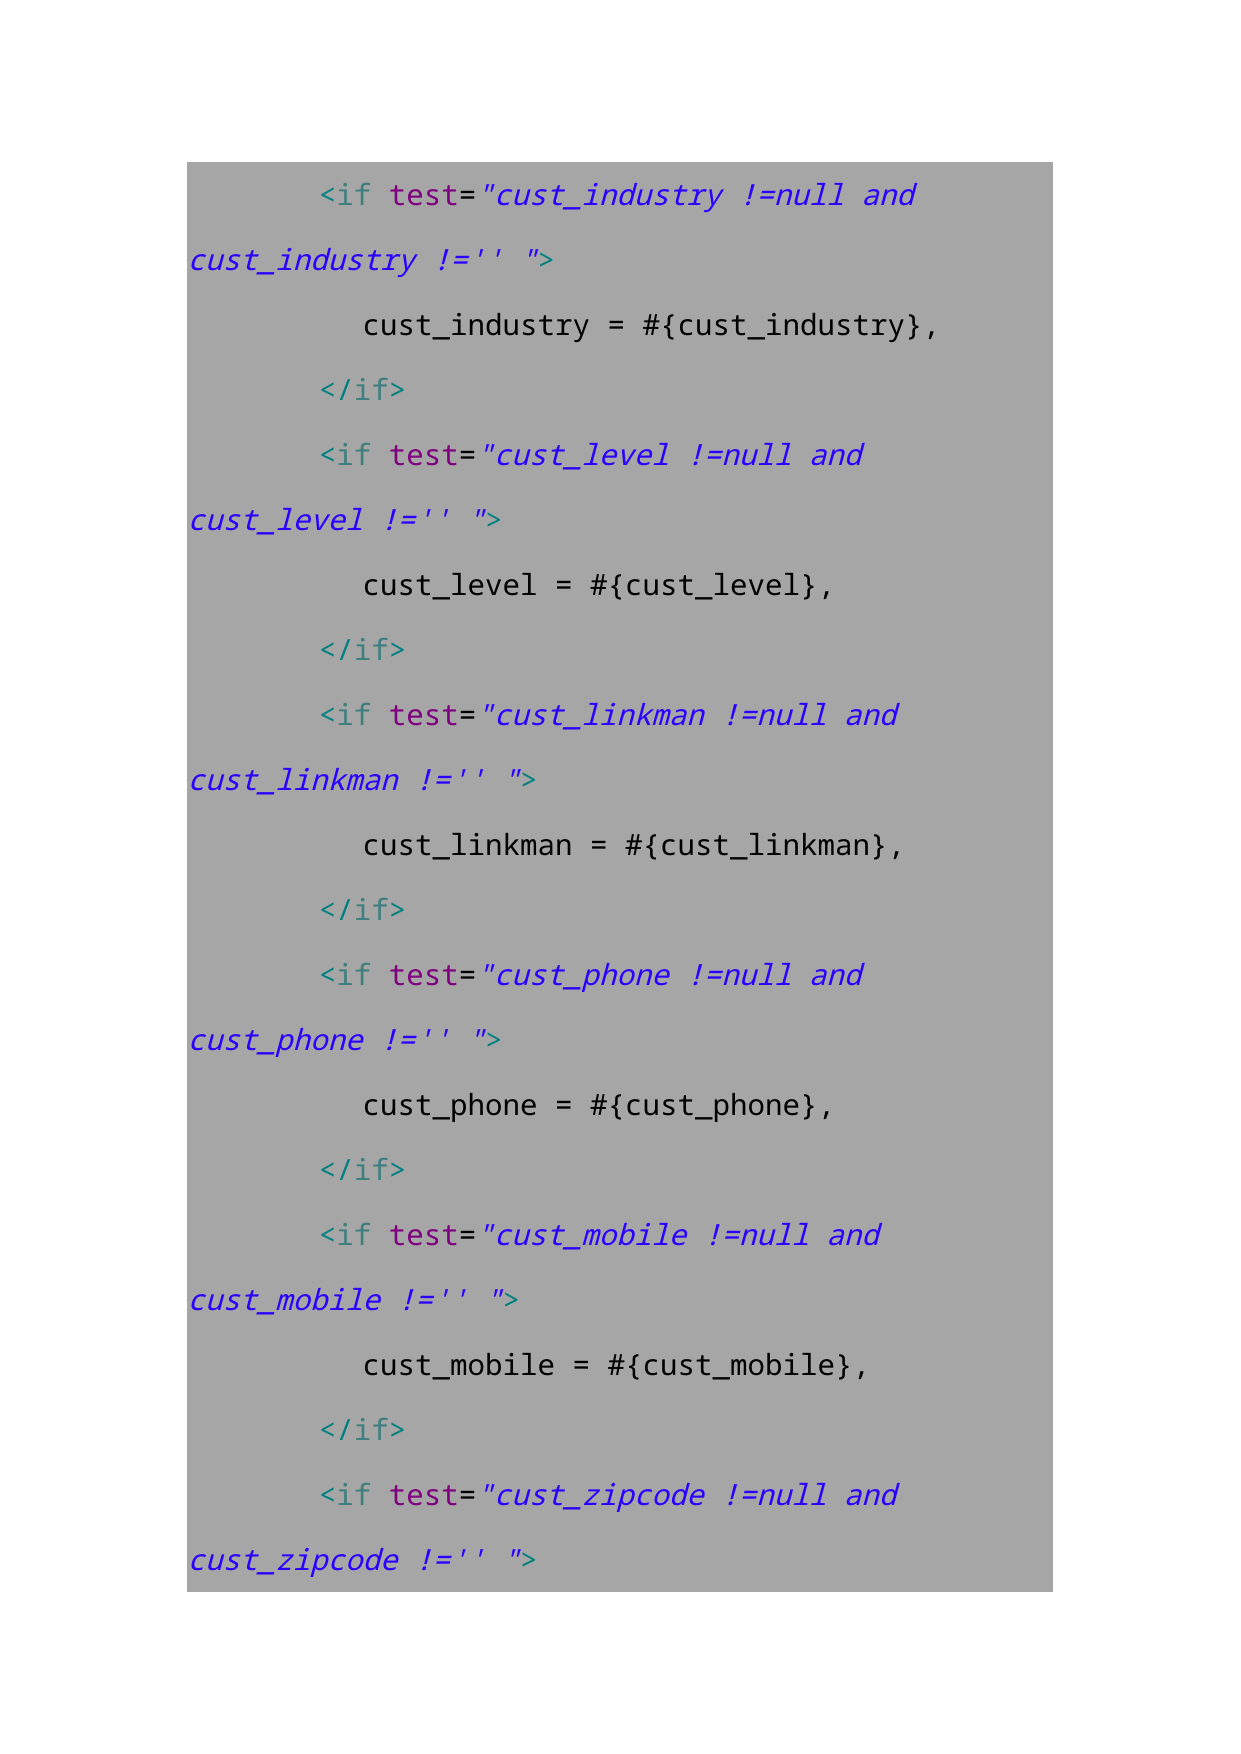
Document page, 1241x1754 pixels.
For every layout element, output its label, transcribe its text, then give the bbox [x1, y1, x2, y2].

text <if test="cust_mobile !=null and cust_mobile !='' "> [187, 1202, 1053, 1332]
text </if> [187, 1397, 1053, 1462]
text </if> [187, 1137, 1053, 1202]
text cust_level = #{cust_level}, [187, 552, 1053, 617]
text cust_mobile = #{cust_mobile}, [187, 1332, 1053, 1397]
text <if test="cust_industry !=null and cust_industry !='' "> [187, 162, 1053, 292]
text <if test="cust_level !=null and cust_level !='' "> [187, 422, 1053, 552]
text cust_industry = #{cust_industry}, [187, 292, 1053, 357]
text cust_phone = #{cust_phone}, [187, 1072, 1053, 1137]
text </if> [187, 617, 1053, 682]
text </if> [187, 357, 1053, 422]
text <if test="cust_phone !=null and cust_phone !='' "> [187, 942, 1053, 1072]
text </if> [187, 877, 1053, 942]
text <if test="cust_linkman !=null and cust_linkman !='' "> [187, 682, 1053, 812]
text cust_linkman = #{cust_linkman}, [187, 812, 1053, 877]
text <if test="cust_zipcode !=null and cust_zipcode !='' "> [187, 1462, 1053, 1592]
